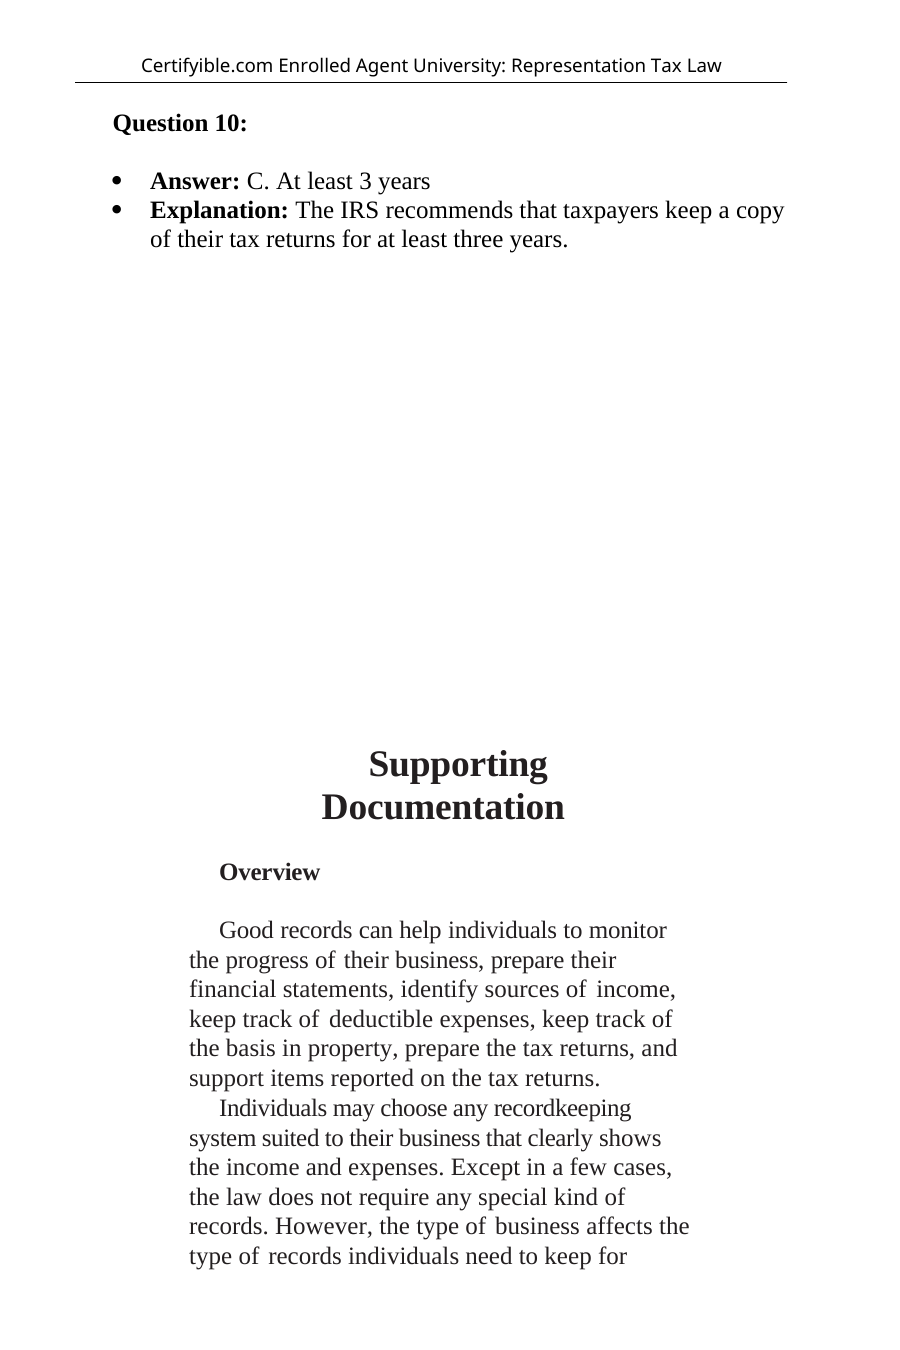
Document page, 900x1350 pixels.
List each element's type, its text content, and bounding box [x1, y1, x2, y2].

list Explanation: The IRS recommends that taxpayers keep a copy of their tax returns for at least three years. [112, 195, 787, 252]
text Overview [189, 857, 787, 886]
text Supporting Documentation [296, 742, 590, 828]
text Good records can help individuals to monitor the progress of their business, prepare their financial statements, identify sources of income, keep track of deductible expenses, keep track of the basis in property, prepare the tax returns, and support items reported on the tax returns. [189, 915, 692, 1092]
subtitle Question 10: [75, 108, 787, 137]
list Answer: C. At least 3 years [112, 166, 787, 195]
